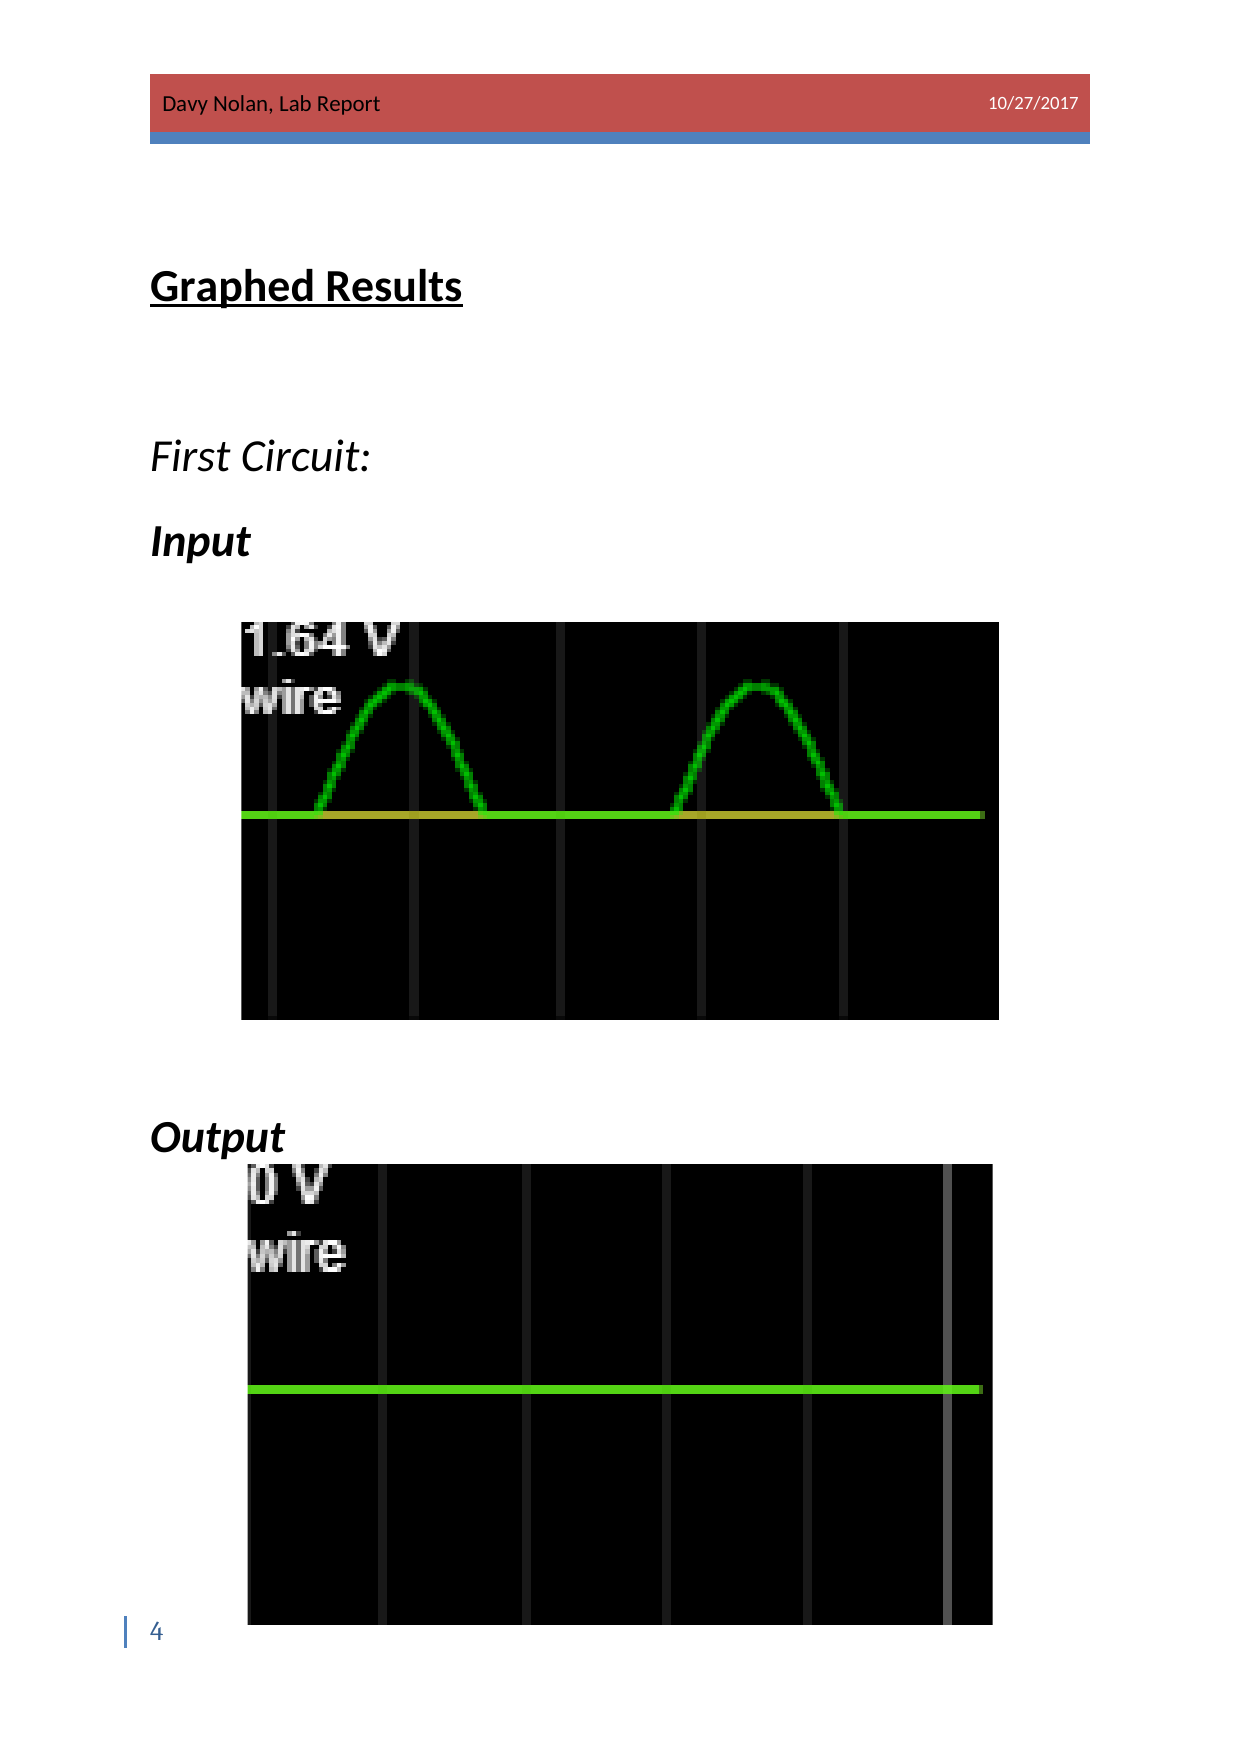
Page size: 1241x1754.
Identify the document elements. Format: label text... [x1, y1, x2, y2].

text Output [150, 1108, 1090, 1164]
text Graphed Results [150, 257, 1090, 313]
picture [241, 622, 999, 1020]
text Input [150, 512, 1090, 568]
text First Circuit: [150, 427, 1090, 483]
picture [247, 1164, 993, 1625]
